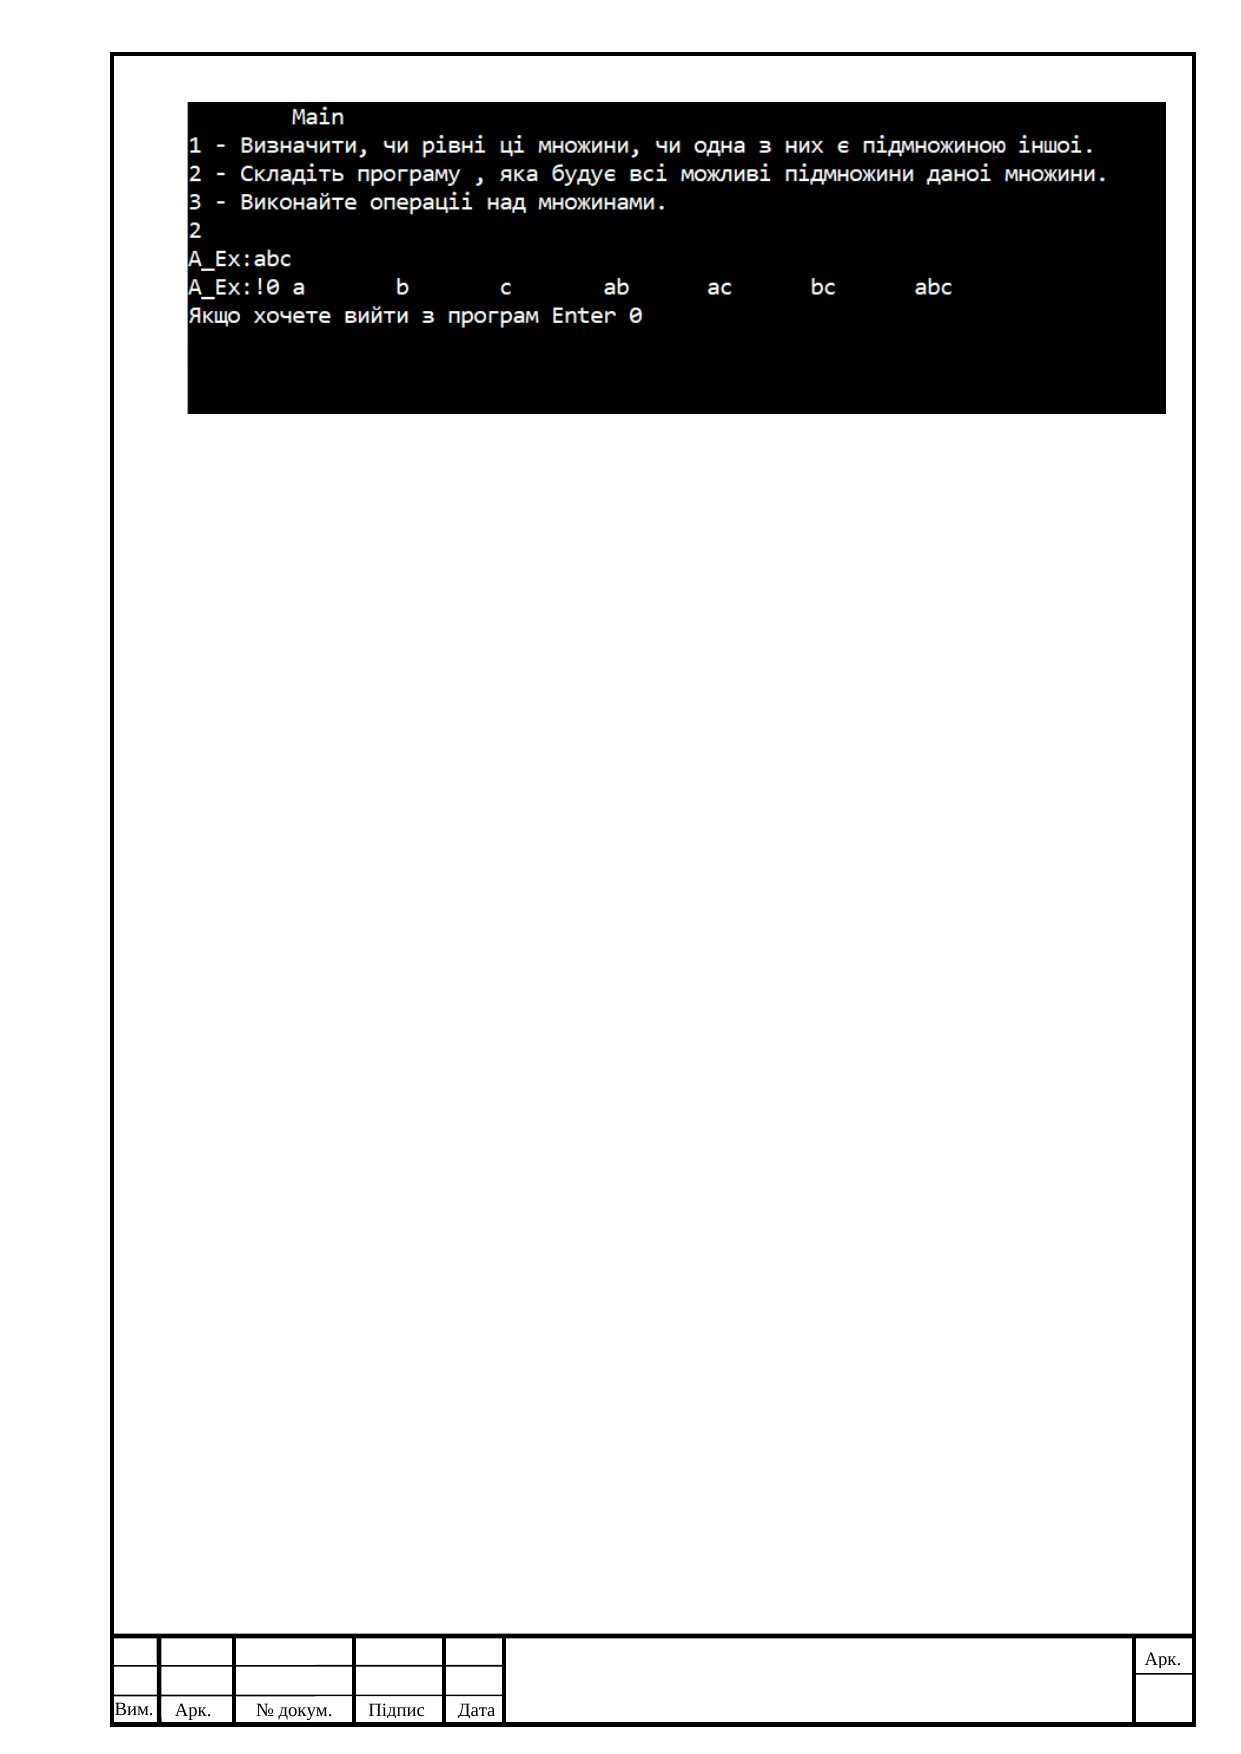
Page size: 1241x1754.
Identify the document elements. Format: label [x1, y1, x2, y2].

picture [187, 102, 1166, 414]
